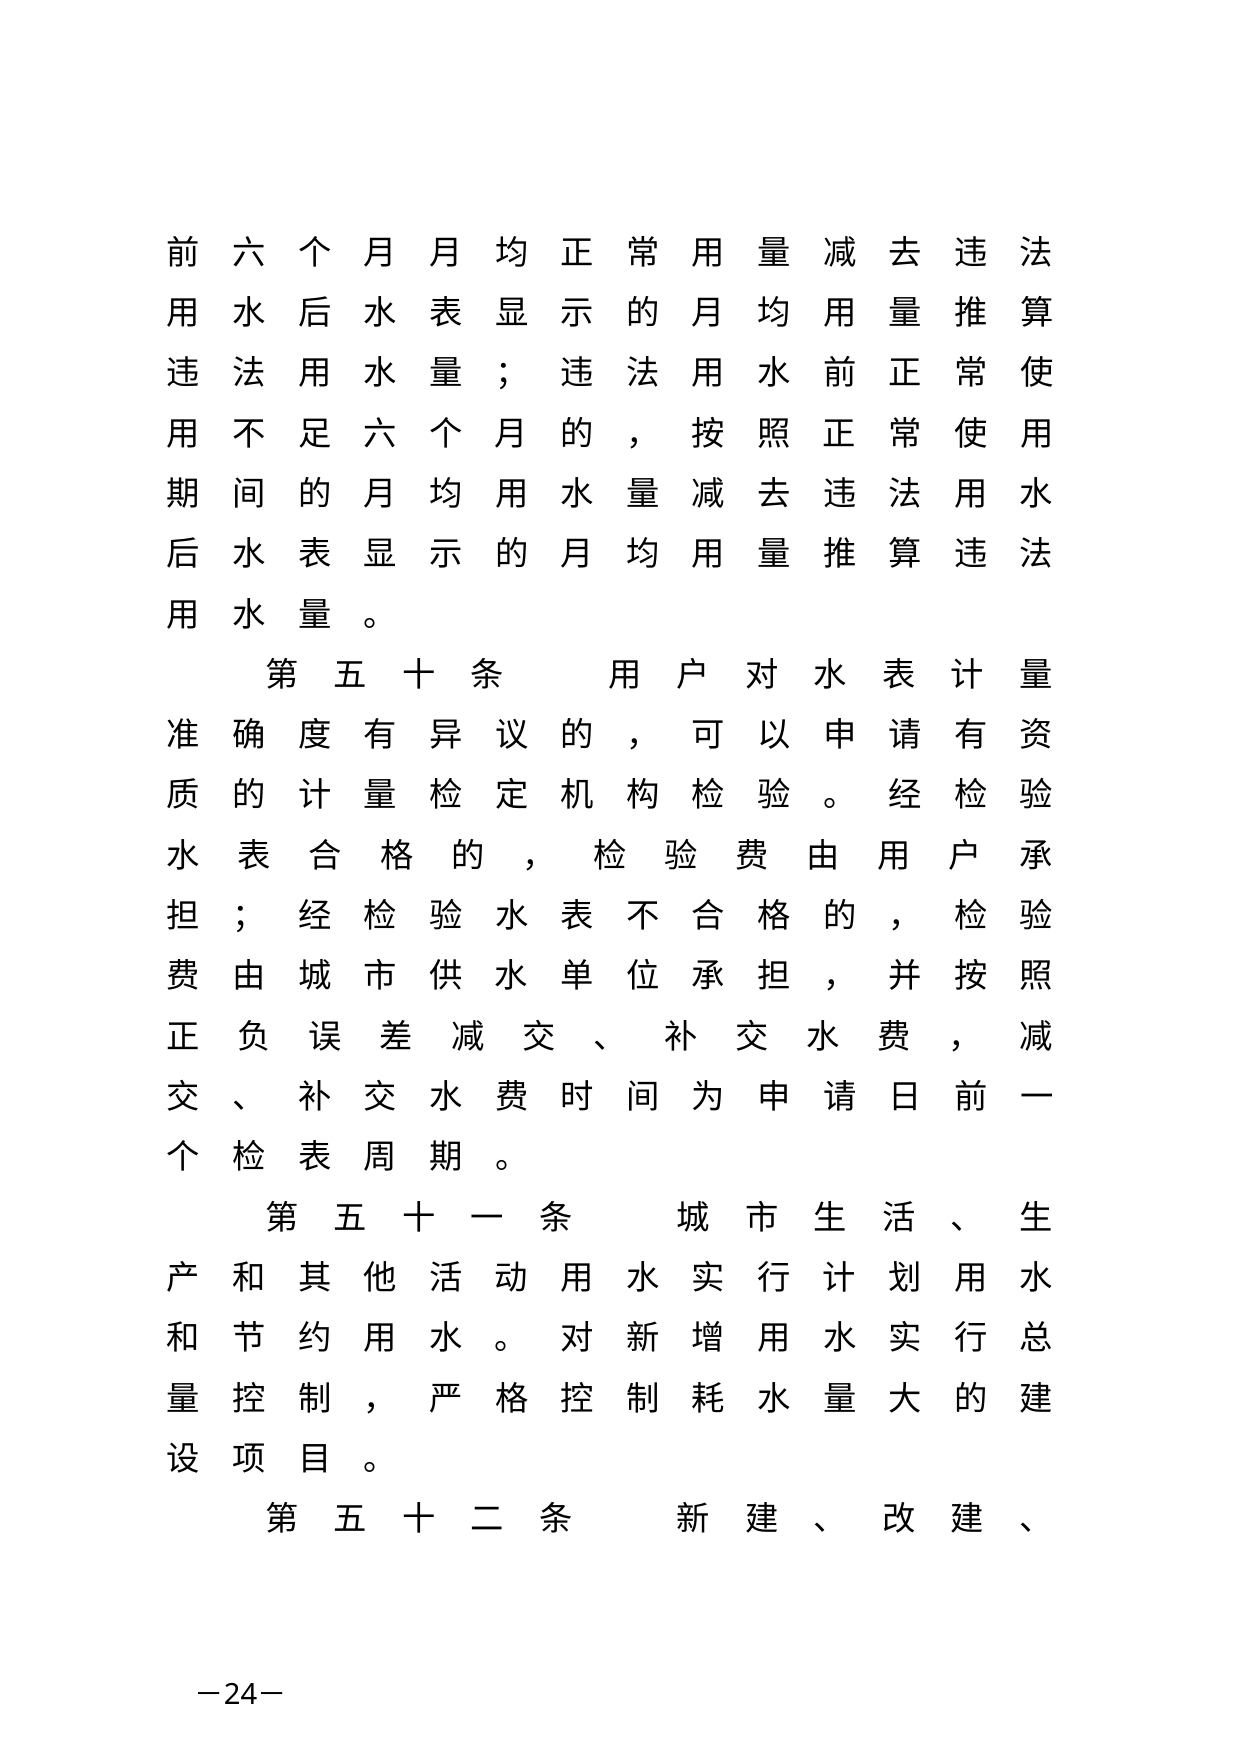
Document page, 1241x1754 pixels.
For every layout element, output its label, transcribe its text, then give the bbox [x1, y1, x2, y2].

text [167, 1486, 1085, 1546]
text 第五十条 用户对水表计量准确度有异议的，可以申请有资质的计量检定机构检验。经检验水表合格的，检验费由用户承担；经检验水表不合格的，检验费由城市供水单位承担，并按照正负误差减交、补交水费，减交、补交水费时间为申请日前一个检表周期。 [167, 642, 1085, 1184]
text 第五十一条 城市生活、生产和其他活动用水实行计划用水和节约用水。对新增用水实行总量控制，严格控制耗水量大的建设项目。 [167, 1184, 1085, 1486]
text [167, 219, 1085, 642]
